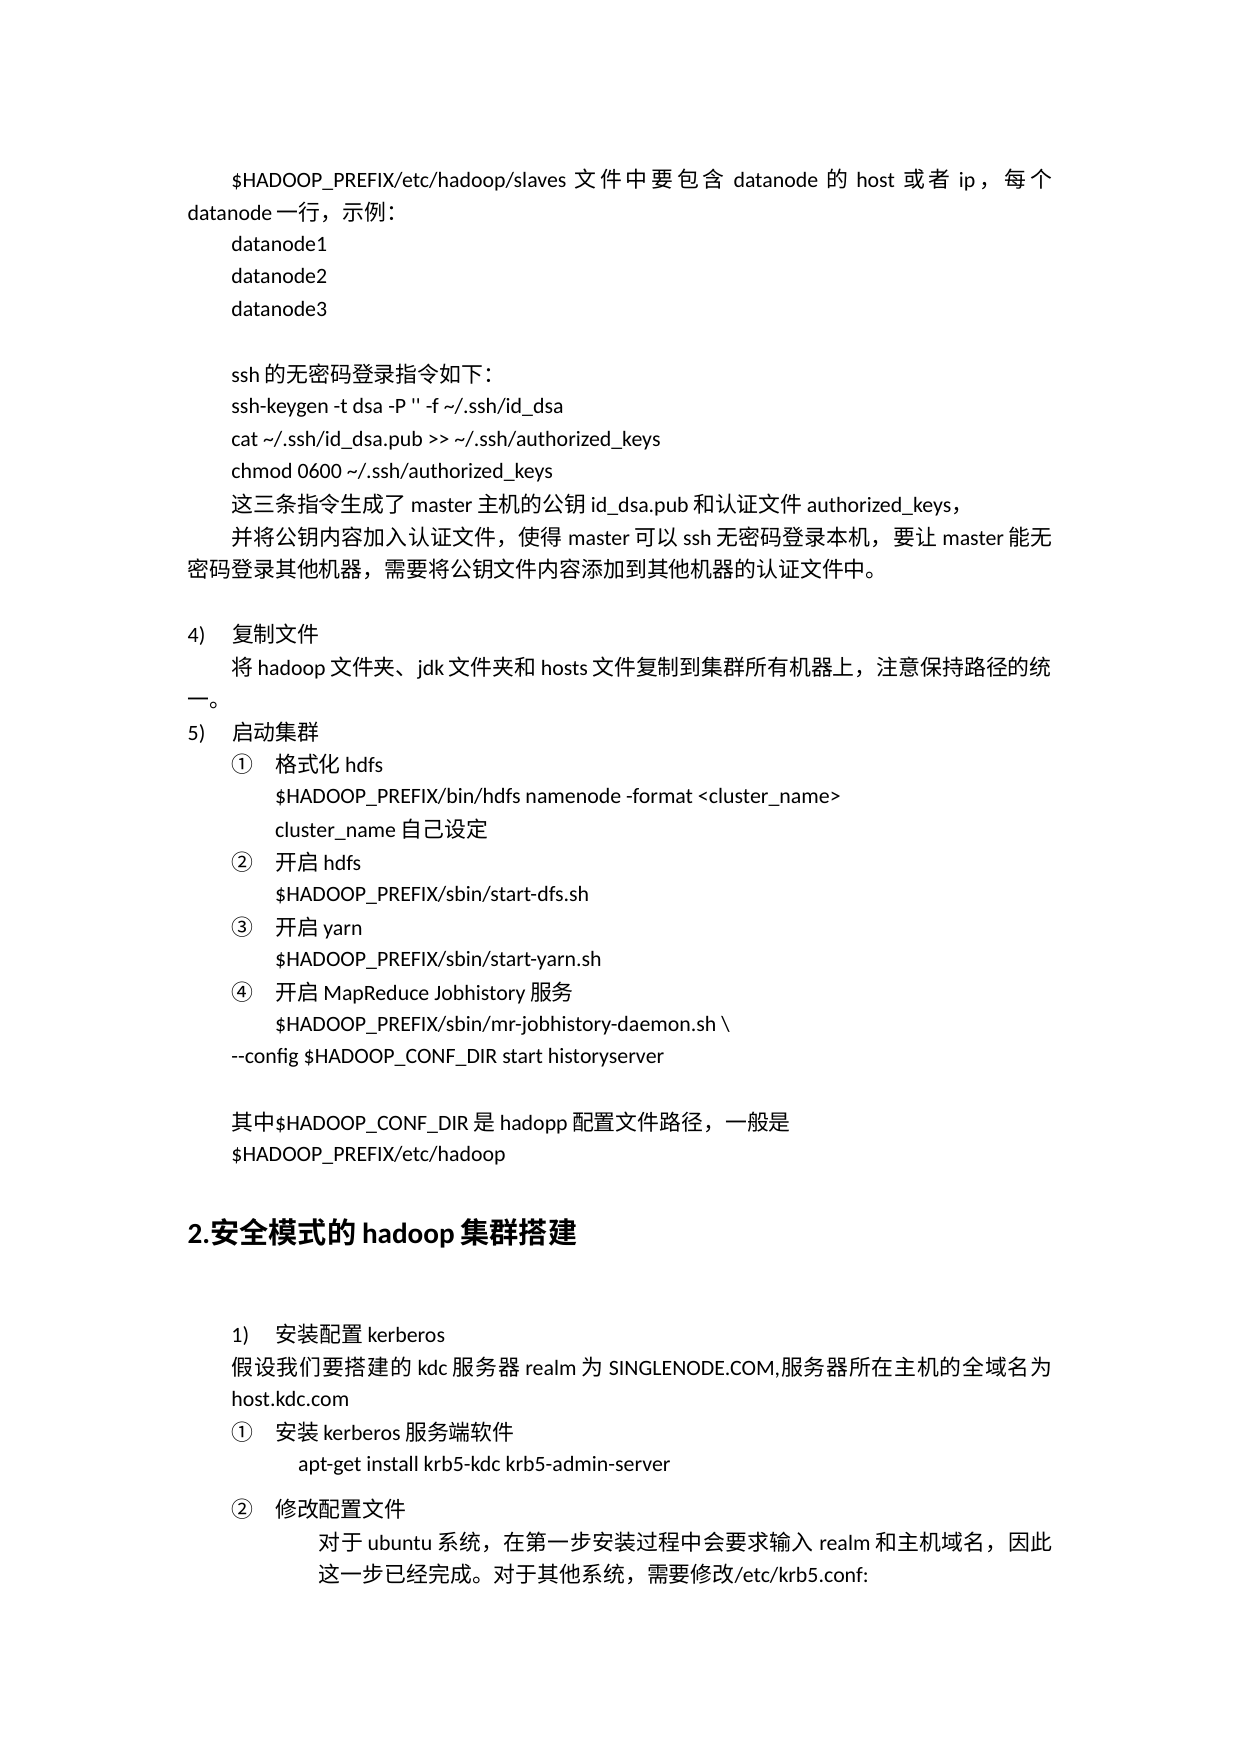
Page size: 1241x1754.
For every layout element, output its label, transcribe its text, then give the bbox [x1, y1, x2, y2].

list 安装配置kerberos [231, 1317, 1053, 1349]
list 假设我们要搭建的kdc服务器realm为SINGLENODE.COM,服务器所在主机的全域名为host.kdc.com [231, 1349, 1053, 1414]
list cat ~/.ssh/id_dsa.pub >> ~/.ssh/authorized_keys [187, 422, 1053, 454]
text apt-get install krb5-kdc krb5-admin-server [231, 1447, 1053, 1479]
list cluster_name自己设定 [231, 812, 1053, 844]
list 修改配置文件 [187, 1492, 1053, 1524]
list --config $HADOOP_CONF_DIR start historyserver [187, 1039, 1053, 1072]
list 开启yarn $HADOOP_PREFIX/sbin/start-yarn.sh [187, 909, 1053, 974]
list 安装kerberos服务端软件 [187, 1414, 1053, 1447]
text 对于ubuntu系统，在第一步安装过程中会要求输入realm和主机域名，因此这一步已经完成。对于其他系统，需要修改/etc/krb5.conf: [319, 1524, 1053, 1589]
list 安全模式的hadoop集群搭建 [187, 1199, 1053, 1264]
list 复制文件 [187, 617, 1053, 649]
list ssh-keygen -t dsa -P '' -f ~/.ssh/id_dsa [187, 389, 1053, 422]
list 其中$HADOOP_CONF_DIR是hadopp配置文件路径，一般是 [187, 1104, 1053, 1137]
list 并将公钥内容加入认证文件，使得master可以ssh无密码登录本机，要让master能无密码登录其他机器，需要将公钥文件内容添加到其他机器的认证文件中。 [187, 519, 1053, 584]
list chmod 0600 ~/.ssh/authorized_keys [187, 454, 1053, 487]
list 这三条指令生成了master主机的公钥id_dsa.pub和认证文件authorized_keys， [187, 487, 1053, 519]
list $HADOOP_PREFIX/bin/hdfs namenode -format <cluster_name> [231, 779, 1053, 812]
list 开启hdfs $HADOOP_PREFIX/sbin/start-dfs.sh [187, 844, 1053, 909]
list 格式化hdfs [187, 747, 1053, 779]
list $HADOOP_PREFIX/etc/hadoop/slaves文件中要包含datanode的host或者ip，每个datanode一行，示例： [187, 162, 1053, 227]
list datanode3 [187, 292, 1053, 324]
list 将hadoop文件夹、jdk文件夹和hosts文件复制到集群所有机器上，注意保持路径的统一。 [187, 649, 1053, 714]
list datanode1 [187, 227, 1053, 259]
list ssh的无密码登录指令如下： [187, 357, 1053, 389]
list 开启MapReduce Jobhistory服务 $HADOOP_PREFIX/sbin/mr-jobhistory-daemon.sh \ [187, 974, 1053, 1039]
list $HADOOP_PREFIX/etc/hadoop [187, 1137, 1053, 1169]
list datanode2 [187, 259, 1053, 292]
list 启动集群 [187, 714, 1053, 747]
